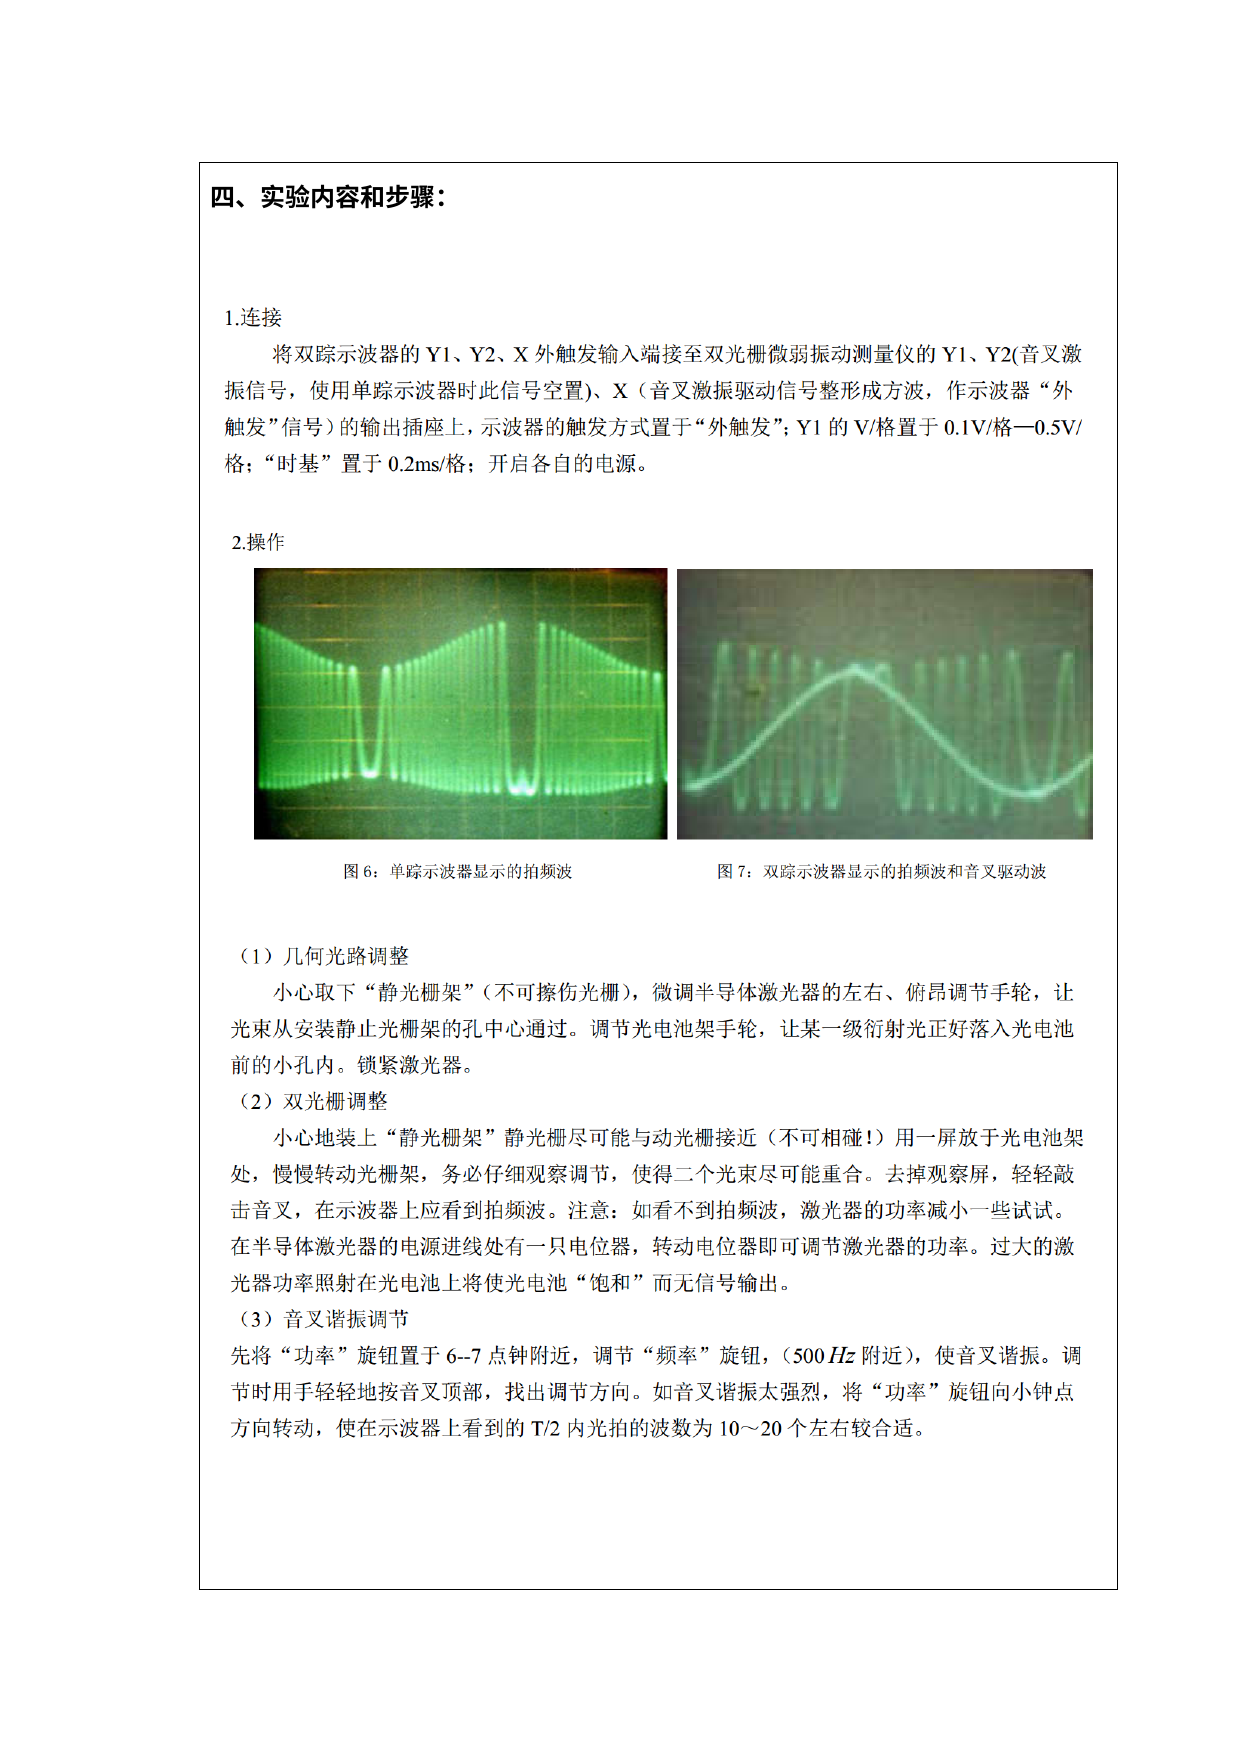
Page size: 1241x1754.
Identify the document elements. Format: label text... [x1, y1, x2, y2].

picture [210, 943, 1107, 1451]
picture [210, 520, 1107, 912]
picture [210, 293, 1107, 501]
table_cell 四、实验内容和步骤： [200, 163, 1117, 1588]
